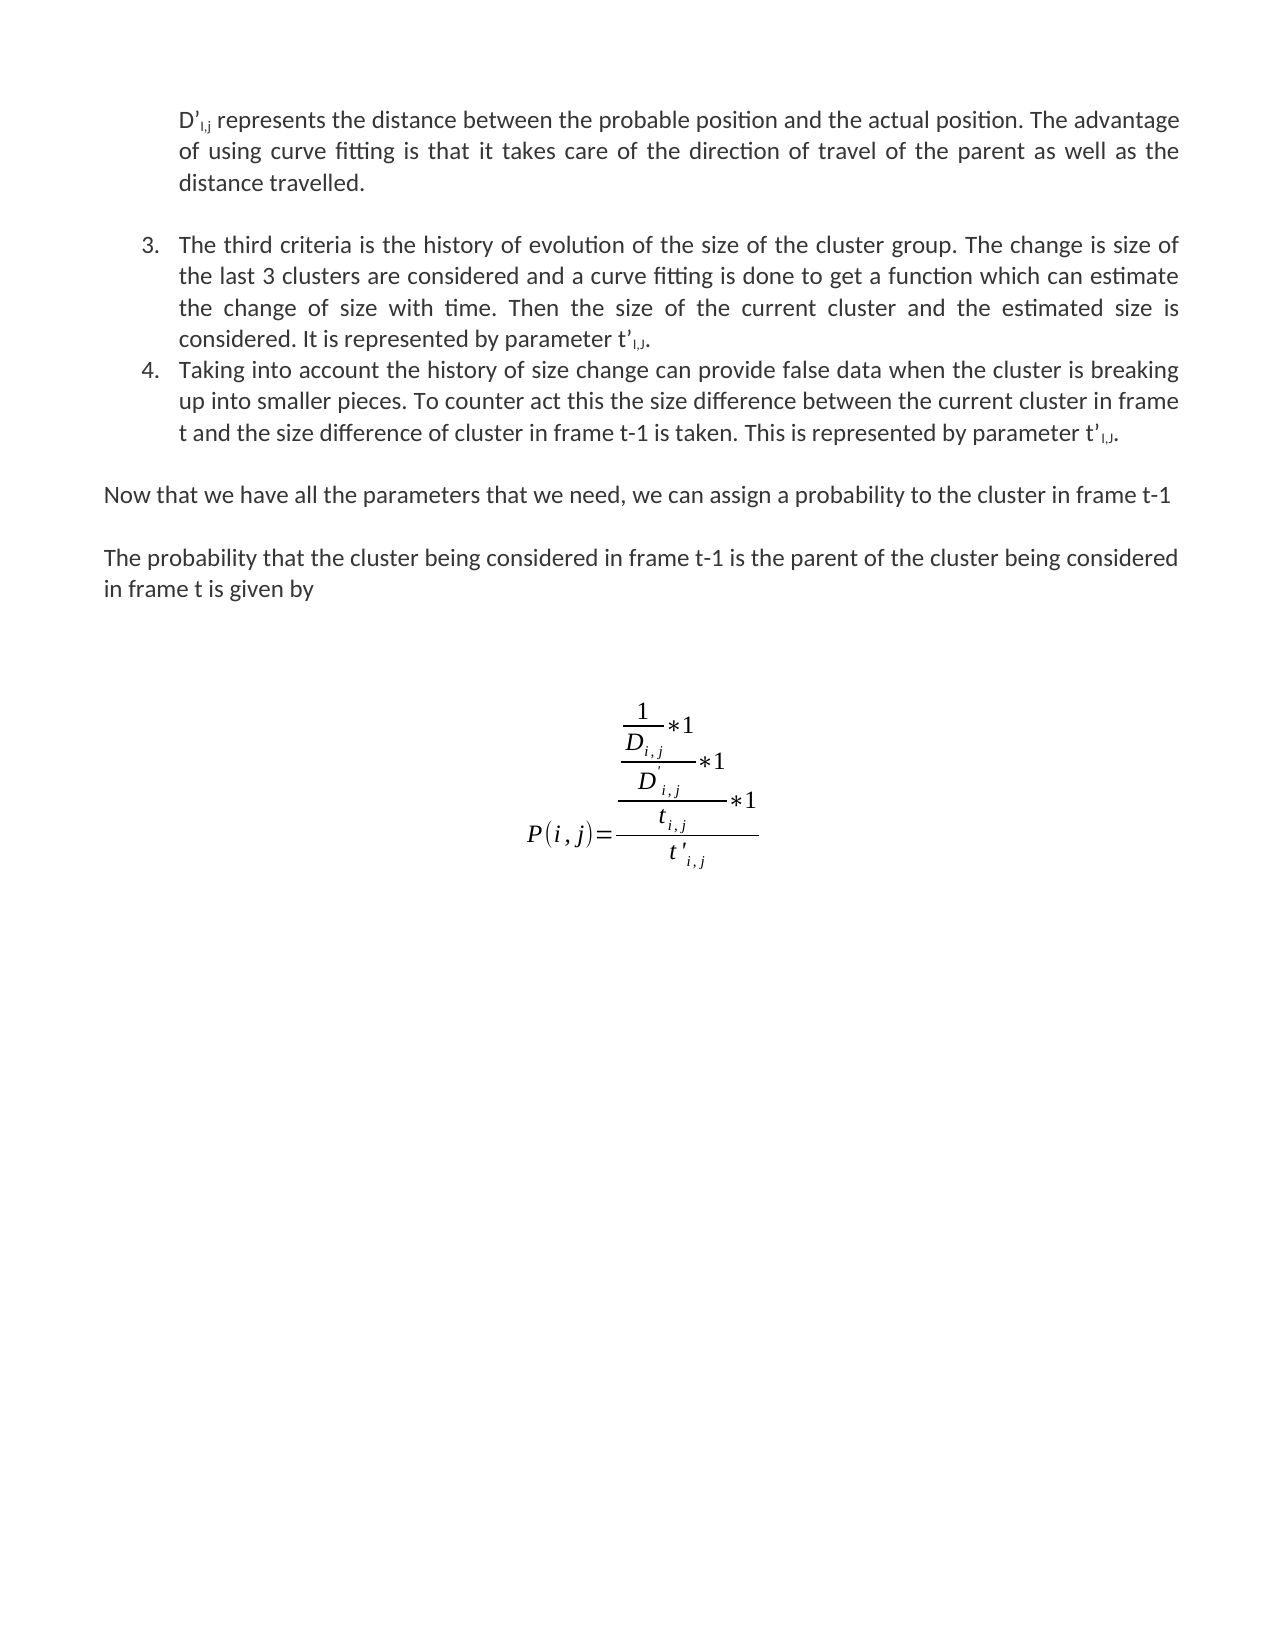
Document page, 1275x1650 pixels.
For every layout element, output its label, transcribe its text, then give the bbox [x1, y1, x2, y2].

subtitle The probability that the cluster being considered in frame t-1 is the parent of the cluster being considered in frame t is given by [103, 541, 1181, 603]
subtitle Taking into account the history of size change can provide false data when the cluster is breaking up into smaller pieces. To counter act this the size difference between the current cluster in frame t and the size difference of cluster in frame t-1 is taken. This is represented by parameter t’I,J. [141, 353, 1181, 447]
subtitle D’I,j represents the distance between the probable position and the actual position. The advantage of using curve fitting is that it takes care of the direction of travel of the parent as well as the distance travelled. [178, 103, 1181, 197]
subtitle The third criteria is the history of evolution of the size of the cluster group. The change is size of the last 3 clusters are considered and a curve fitting is done to get a function which can estimate the change of size with time. Then the size of the current cluster and the estimated size is considered. It is represented by parameter t’I,J. [141, 228, 1181, 353]
subtitle Now that we have all the parameters that we need, we can assign a probability to the cluster in frame t-1 [103, 478, 1181, 510]
